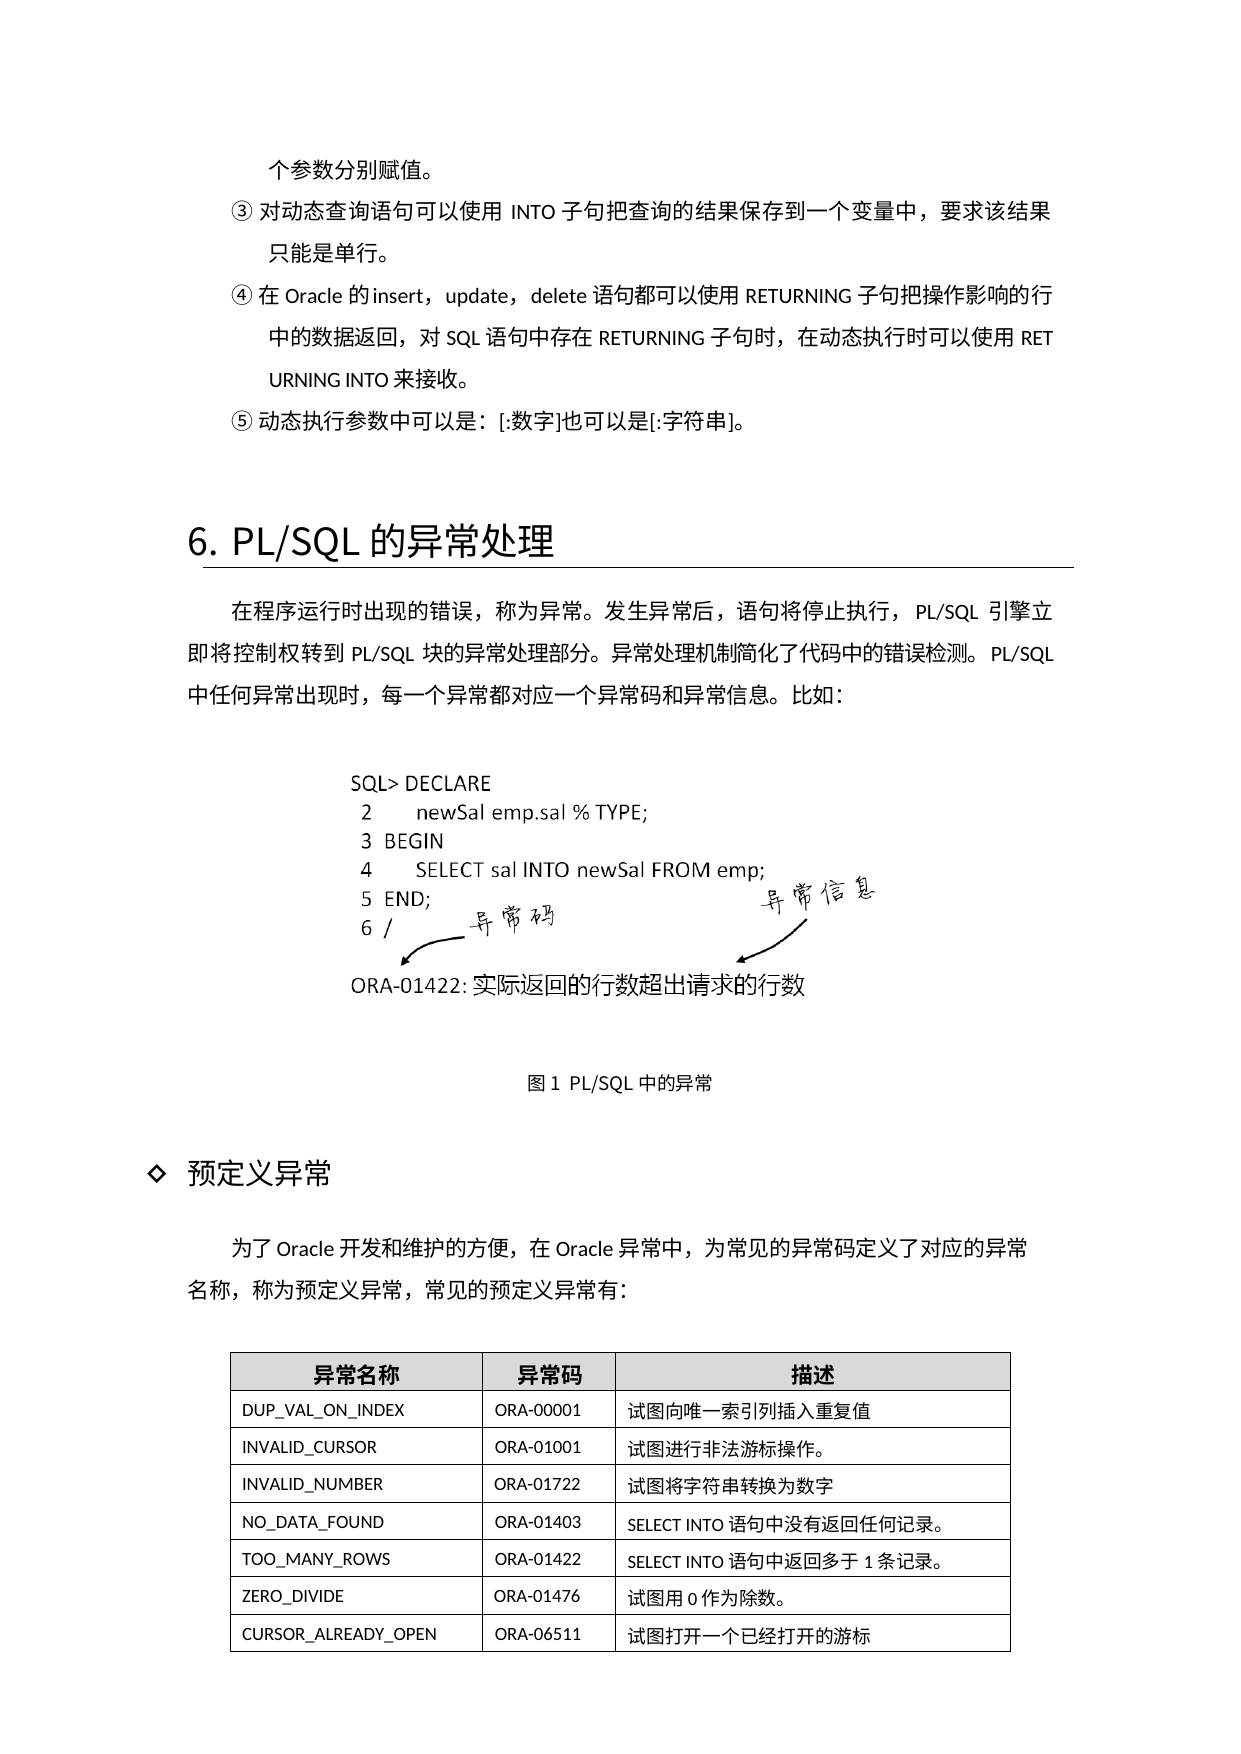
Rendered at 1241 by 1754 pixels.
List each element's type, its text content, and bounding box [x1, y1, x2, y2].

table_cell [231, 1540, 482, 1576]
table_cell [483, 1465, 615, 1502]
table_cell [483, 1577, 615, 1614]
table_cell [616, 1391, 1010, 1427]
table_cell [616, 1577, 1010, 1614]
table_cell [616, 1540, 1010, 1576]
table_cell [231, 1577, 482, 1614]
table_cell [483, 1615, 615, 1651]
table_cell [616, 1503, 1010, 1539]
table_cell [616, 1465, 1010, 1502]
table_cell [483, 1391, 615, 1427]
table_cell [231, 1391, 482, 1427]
text ⑤ 动态执行参数中可以是：[:数字]也可以是[:字符串]。 [231, 404, 1076, 436]
subtitle 预定义异常 [144, 1151, 1076, 1193]
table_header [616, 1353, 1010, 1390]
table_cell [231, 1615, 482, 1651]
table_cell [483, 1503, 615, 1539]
text 图 1 PL/SQL 中的异常 [230, 1068, 1011, 1095]
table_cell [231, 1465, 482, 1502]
list PL/SQL 的异常处理 [187, 512, 1076, 566]
text 为了 Oracle 开发和维护的方便，在 Oracle 异常中，为常见的异常码定义了对应的异常名称，称为预定义异常，常见的预定义异常有： [187, 1231, 1046, 1305]
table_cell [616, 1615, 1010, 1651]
text 在程序运行时出现的错误，称为异常。发生异常后，语句将停止执行，PL/SQL 引擎立即将控制权转到PL/SQL 块的异常处理部分。异常处理机制简化了代码中的错误检测。PL/SQL 中任何异常出现时，每一个异常都对应一个异常码和异常信息。比如： [187, 594, 1054, 710]
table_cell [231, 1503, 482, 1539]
picture [335, 760, 909, 1007]
text ④ 在 Oracle 的 insert，update，delete 语句都可以使用 RETURNING 子句把操作影响的行中的数据返回，对 SQL 语句中存在 RETURNING 子句时，在动态执行时可以使用RETURNING INTO 来接收。 [231, 278, 1053, 394]
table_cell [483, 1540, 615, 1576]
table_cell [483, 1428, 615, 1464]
text 个参数分别赋值。 [269, 153, 1076, 185]
text ③ 对动态查询语句可以使用 INTO 子句把查询的结果保存到一个变量中，要求该结果只能是单行。 [231, 194, 1053, 268]
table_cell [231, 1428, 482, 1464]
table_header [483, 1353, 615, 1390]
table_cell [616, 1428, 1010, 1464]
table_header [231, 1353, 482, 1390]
